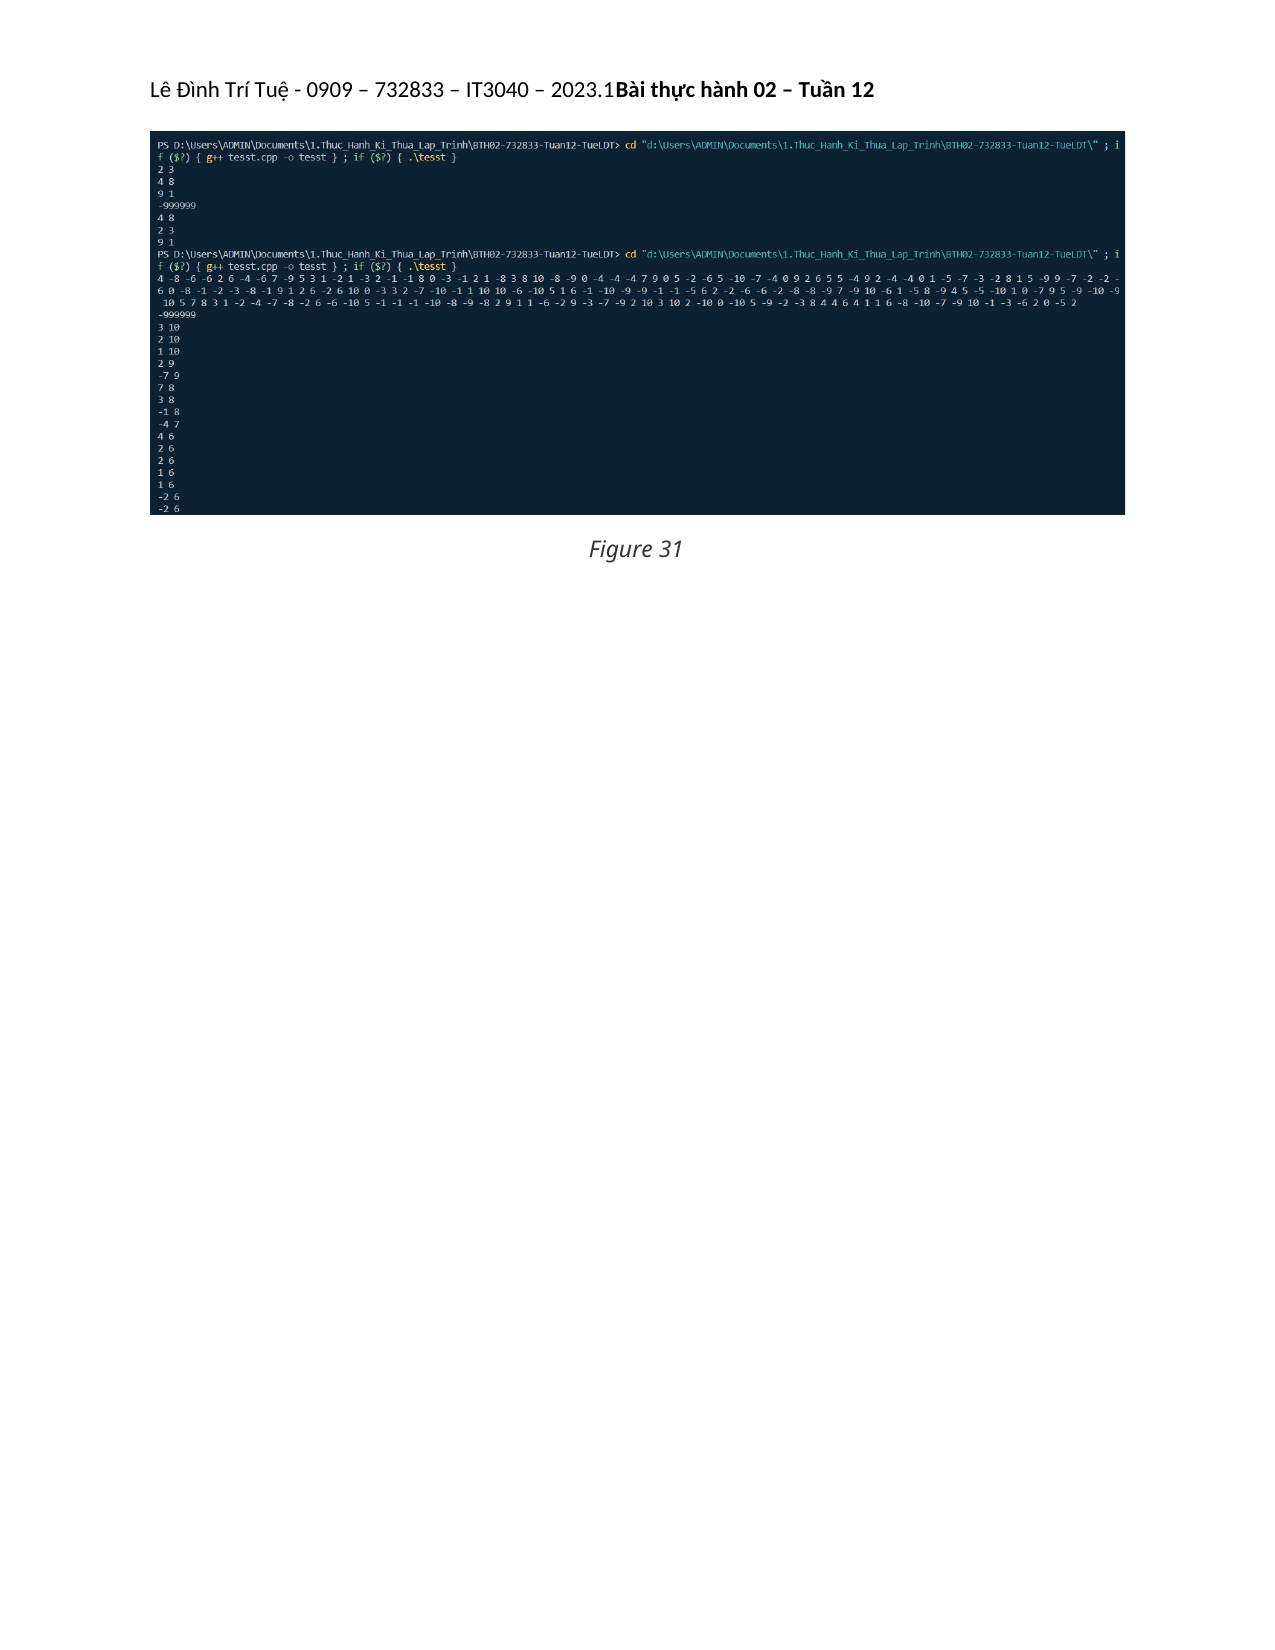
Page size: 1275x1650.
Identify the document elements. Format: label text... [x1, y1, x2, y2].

picture [150, 131, 1125, 515]
